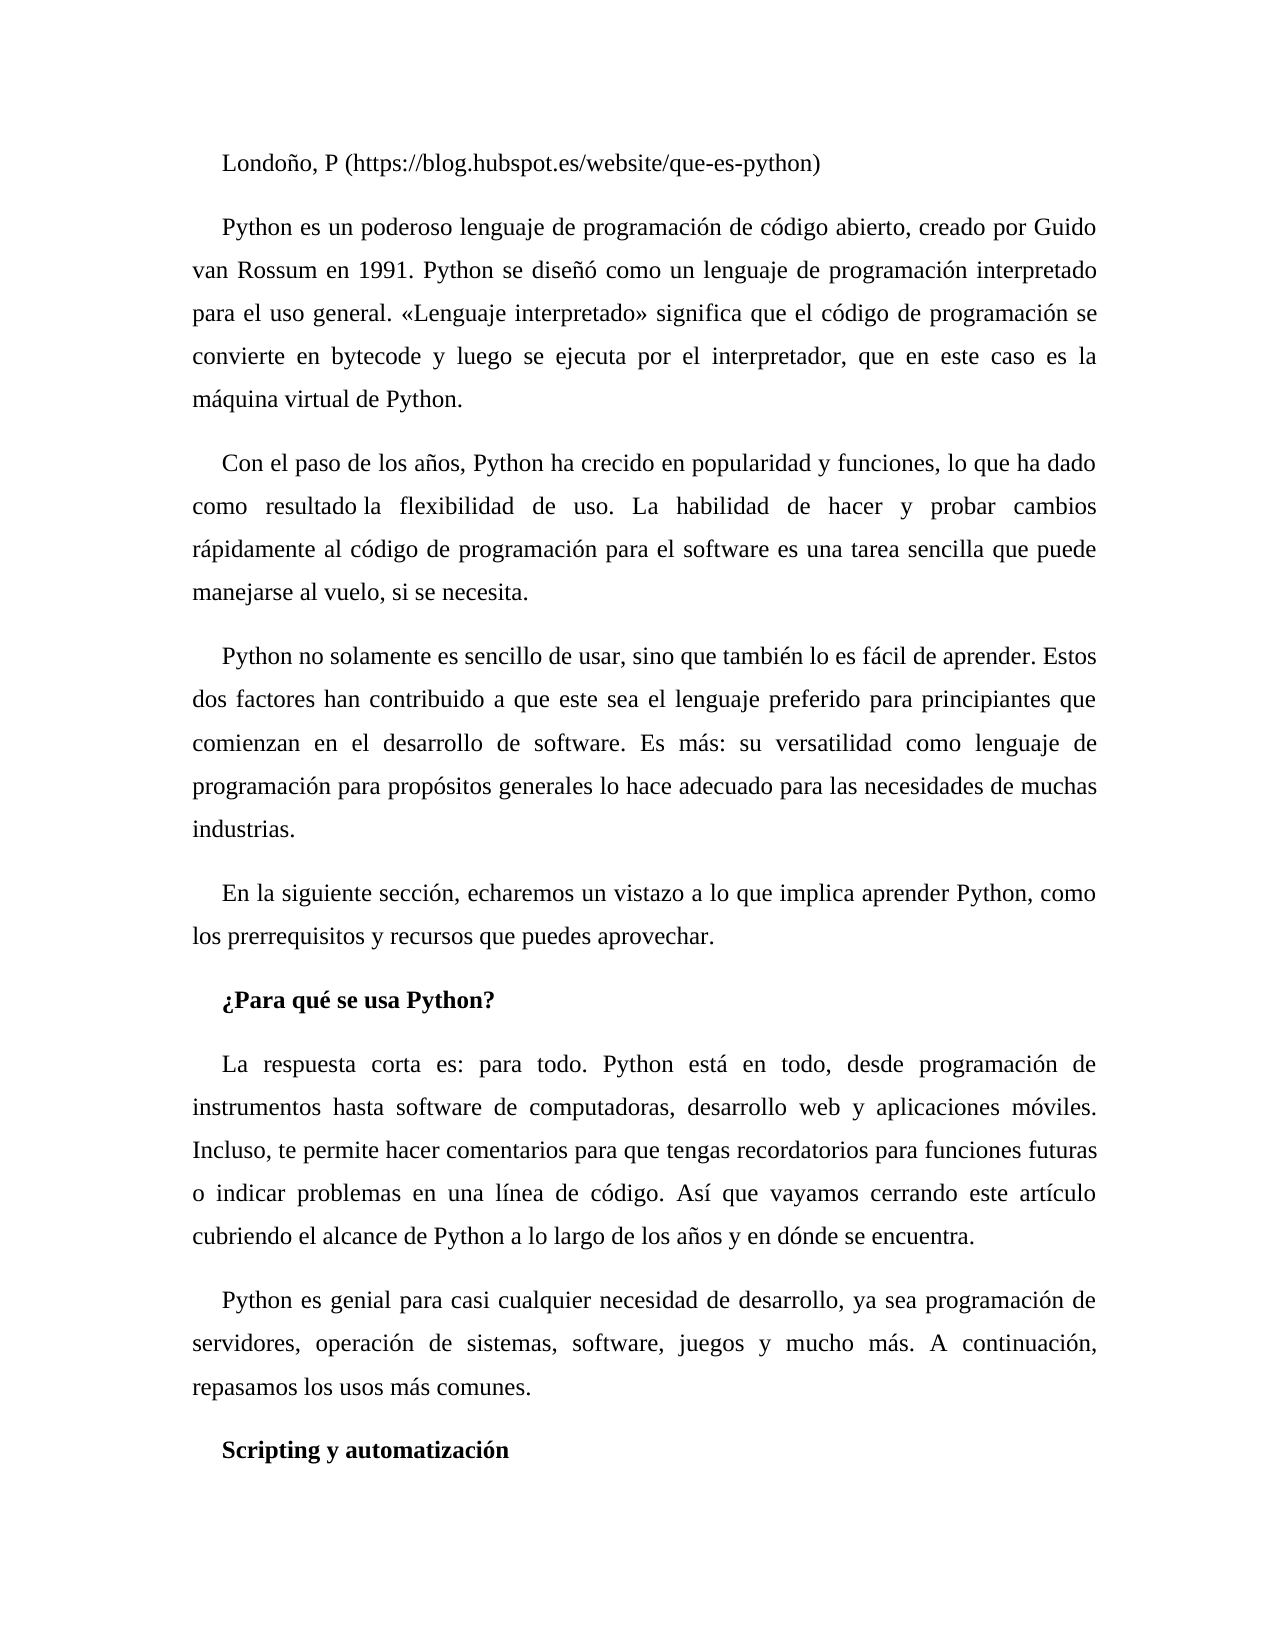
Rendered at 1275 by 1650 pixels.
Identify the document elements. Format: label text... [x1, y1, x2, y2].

text Londoño, P (https://blog.hubspot.es/website/que-es-python) [192, 148, 1098, 176]
text Python es un poderoso lenguaje de programación de código abierto, creado por Guido van Rossum en 1991. Python se diseñó como un lenguaje de programación interpretado para el uso general. «Lenguaje interpretado» significa que el código de programación se convierte en bytecode y luego se ejecuta por el interpretador, que en este caso es la máquina virtual de Python. [192, 212, 1098, 413]
text La respuesta corta es: para todo. Python está en todo, desde programación de instrumentos hasta software de computadoras, desarrollo web y aplicaciones móviles. Incluso, te permite hacer comentarios para que tengas recordatorios para funciones futuras o indicar problemas en una línea de código. Así que vayamos cerrando este artículo cubriendo el alcance de Python a lo largo de los años y en dónde se encuentra. [192, 1049, 1098, 1250]
text Scripting y automatización [192, 1436, 1098, 1464]
text Python no solamente es sencillo de usar, sino que también lo es fácil de aprender. Estos dos factores han contribuido a que este sea el lenguaje preferido para principiantes que comienzan en el desarrollo de software. Es más: su versatilidad como lenguaje de programación para propósitos generales lo hace adecuado para las necesidades de muchas industrias. [192, 641, 1098, 843]
text Python es genial para casi cualquier necesidad de desarrollo, ya sea programación de servidores, operación de sistemas, software, juegos y mucho más. A continuación, repasamos los usos más comunes. [192, 1285, 1098, 1400]
text ¿Para qué se usa Python? [192, 985, 1098, 1014]
text En la siguiente sección, echaremos un vistazo a lo que implica aprender Python, como los prerrequisitos y recursos que puedes aprovechar. [192, 878, 1098, 950]
text Con el paso de los años, Python ha crecido en popularidad y funciones, lo que ha dado como resultado la flexibilidad de uso. La habilidad de hacer y probar cambios rápidamente al código de programación para el software es una tarea sencilla que puede manejarse al vuelo, si se necesita. [192, 448, 1098, 606]
